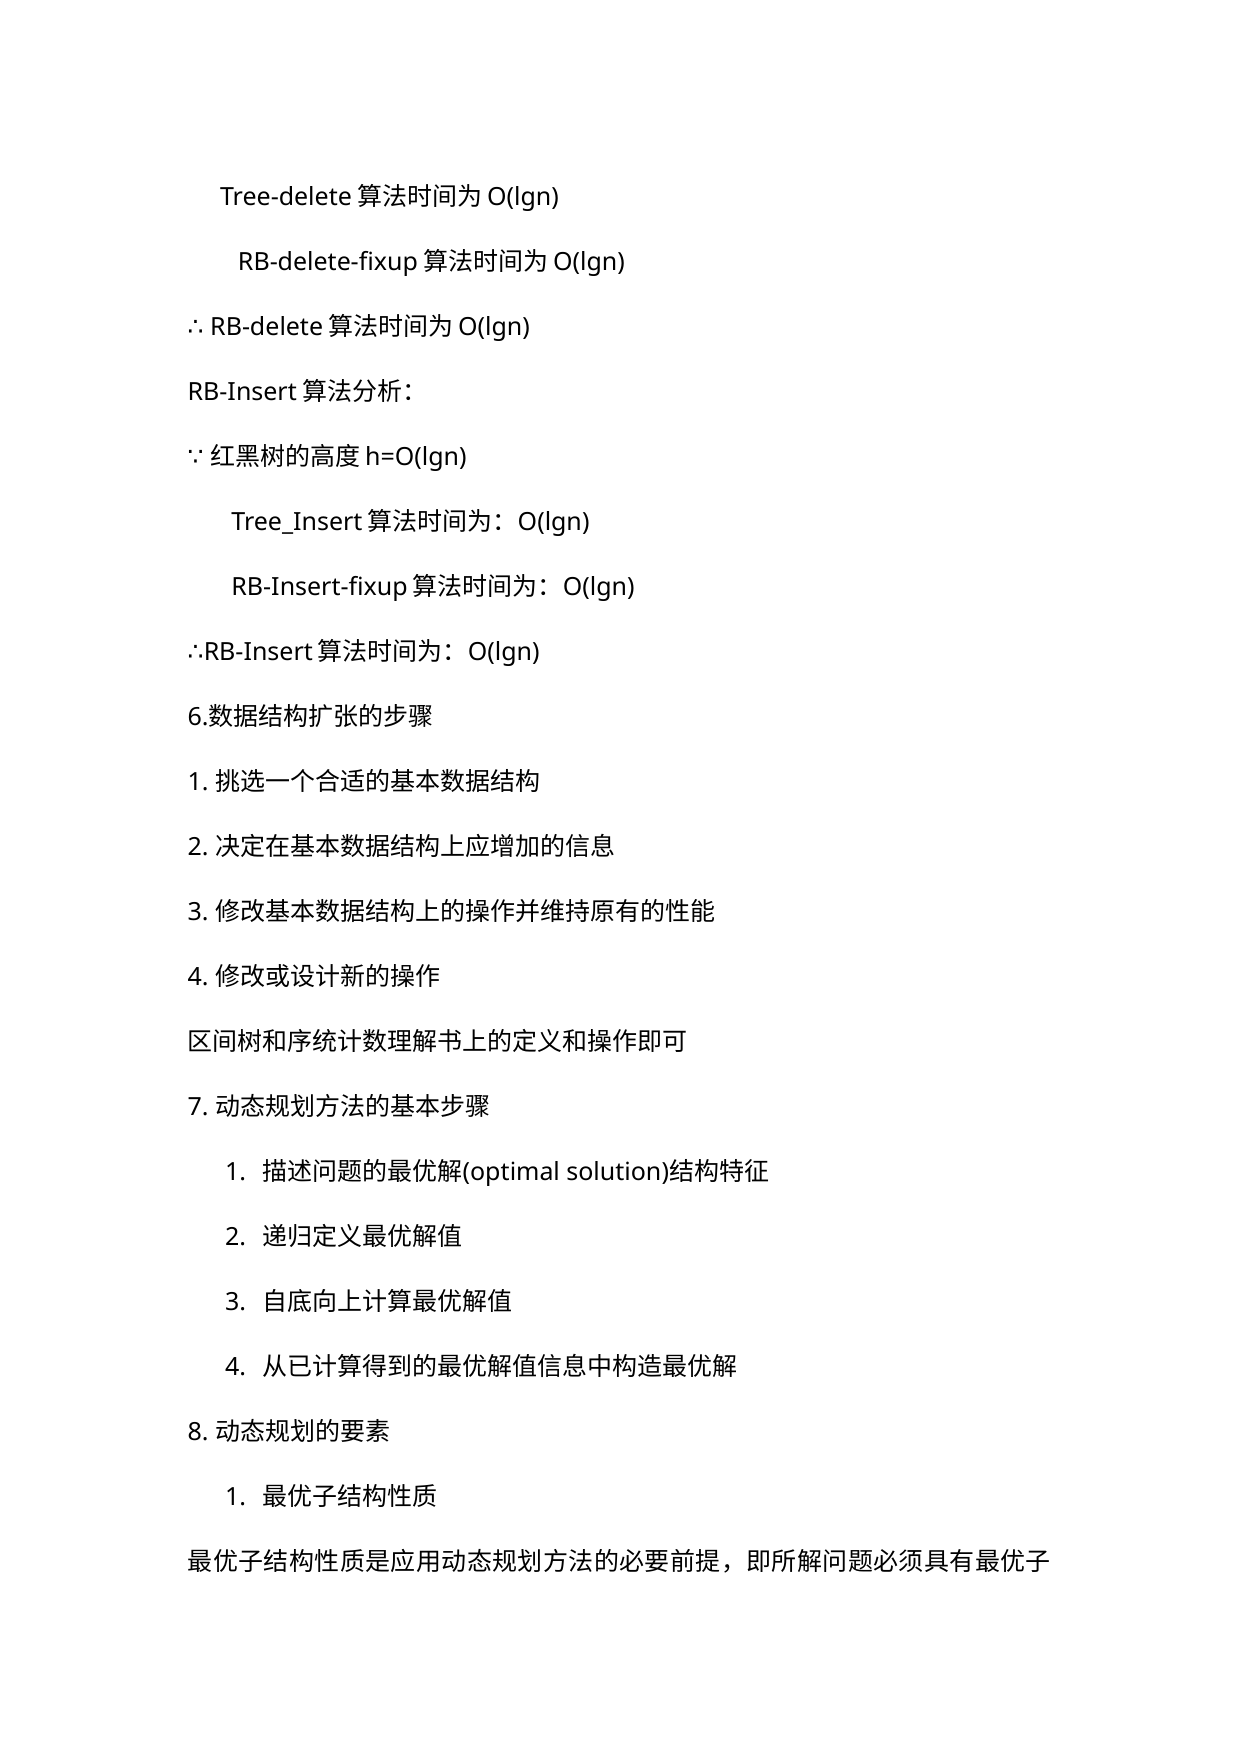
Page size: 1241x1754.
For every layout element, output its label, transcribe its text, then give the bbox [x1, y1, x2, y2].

text ∴RB-Insert算法时间为：O(lgn) [187, 617, 1053, 682]
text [187, 1527, 1053, 1592]
text Tree-delete算法时间为O(lgn) [187, 162, 1053, 227]
text 6.数据结构扩张的步骤 [187, 682, 1053, 747]
text RB-Insert-fixup算法时间为：O(lgn) [187, 552, 1053, 617]
text ∴ RB-delete算法时间为O(lgn) [187, 292, 1053, 357]
text 4. 修改或设计新的操作 [187, 942, 1053, 1007]
text 2. 决定在基本数据结构上应增加的信息 [187, 812, 1053, 877]
text 区间树和序统计数理解书上的定义和操作即可 [187, 1007, 1053, 1072]
text 3. 修改基本数据结构上的操作并维持原有的性能 [187, 877, 1053, 942]
text ∵ 红黑树的高度h=O(lgn) [187, 422, 1053, 487]
text RB-delete-fixup算法时间为O(lgn) [187, 227, 1053, 292]
list 最优子结构性质 [225, 1462, 1053, 1527]
text 1. 挑选一个合适的基本数据结构 [187, 747, 1053, 812]
text Tree_Insert算法时间为：O(lgn) [187, 487, 1053, 552]
text 7. 动态规划方法的基本步骤 [187, 1072, 1053, 1137]
list 递归定义最优解值 [225, 1202, 1053, 1267]
text 8. 动态规划的要素 [187, 1397, 1053, 1462]
list 从已计算得到的最优解值信息中构造最优解 [225, 1332, 1053, 1397]
list 描述问题的最优解(optimal solution)结构特征 [225, 1137, 1053, 1202]
list 自底向上计算最优解值 [225, 1267, 1053, 1332]
text RB-Insert算法分析： [187, 357, 1053, 422]
